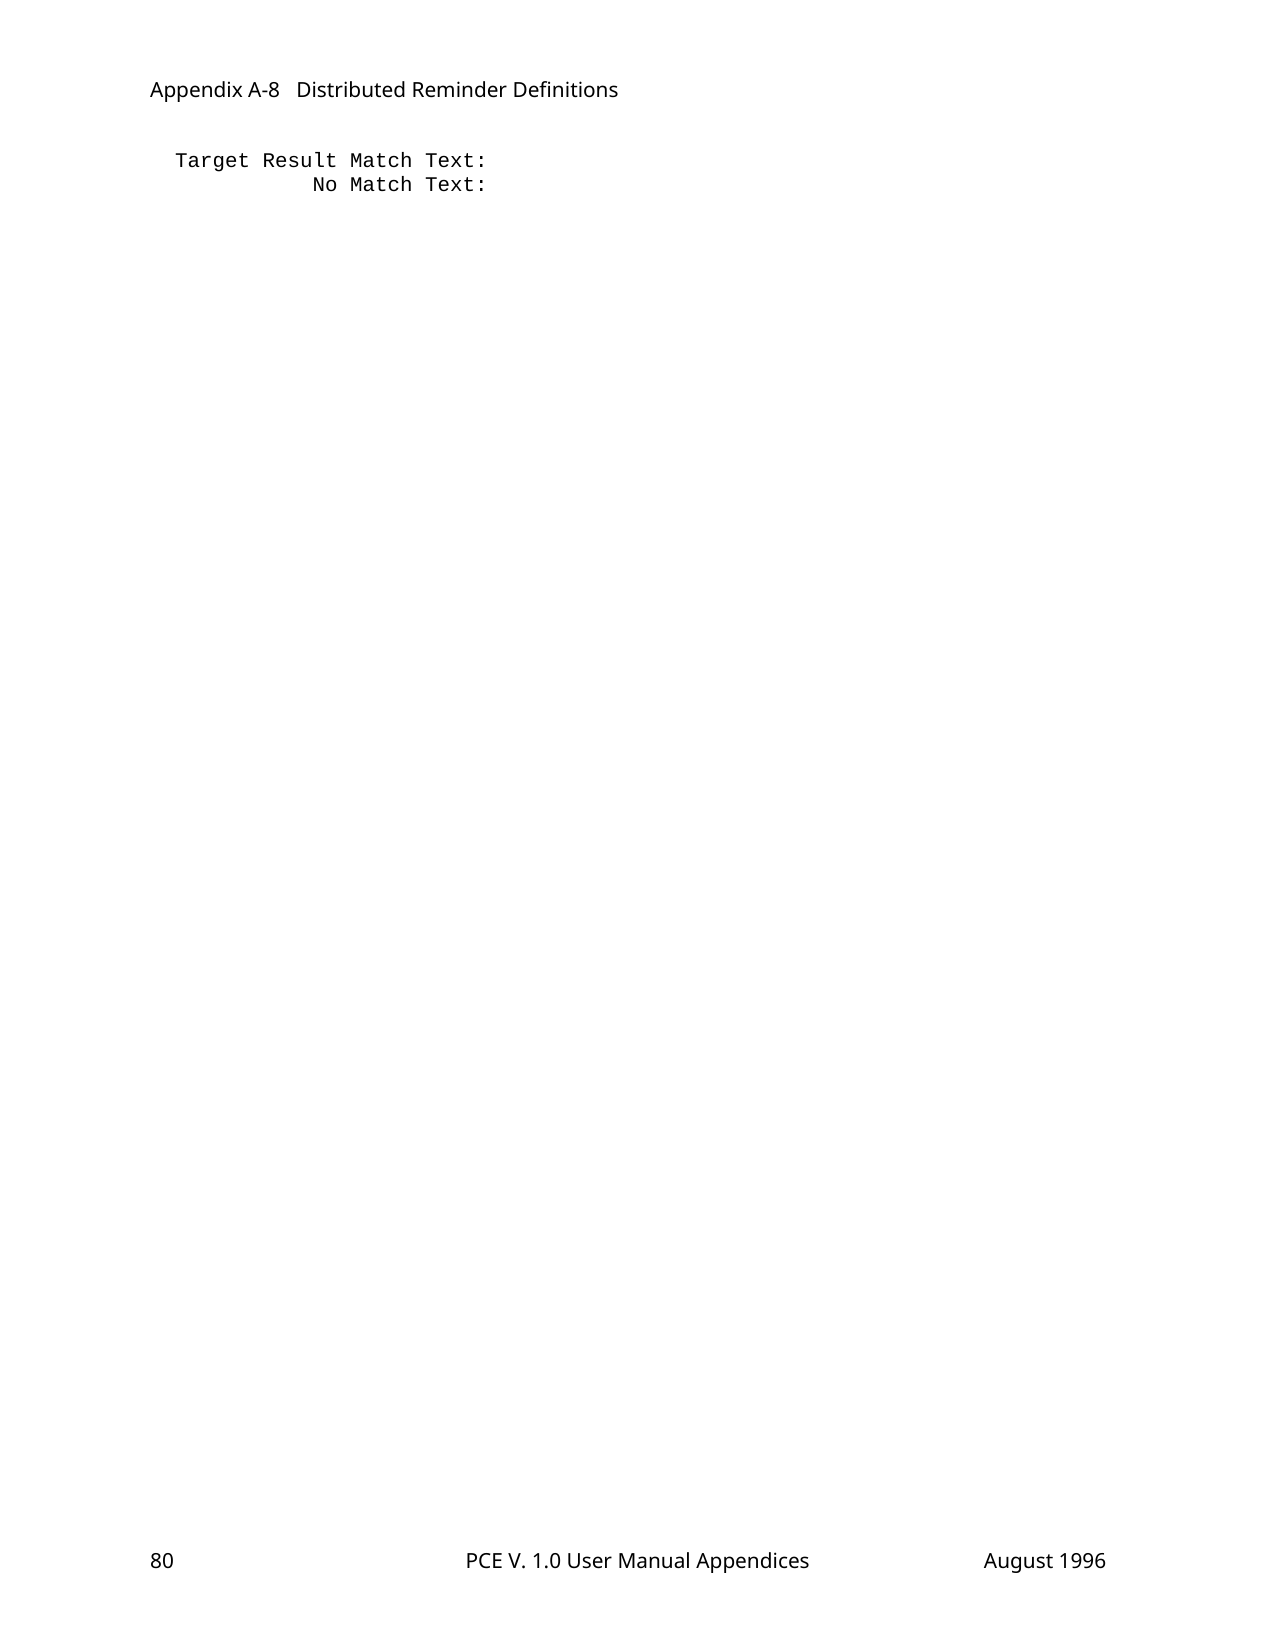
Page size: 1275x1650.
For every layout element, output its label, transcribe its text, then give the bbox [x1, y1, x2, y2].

text No Match Text: [225, 174, 1125, 197]
text Target Result Match Text: [150, 150, 1125, 174]
